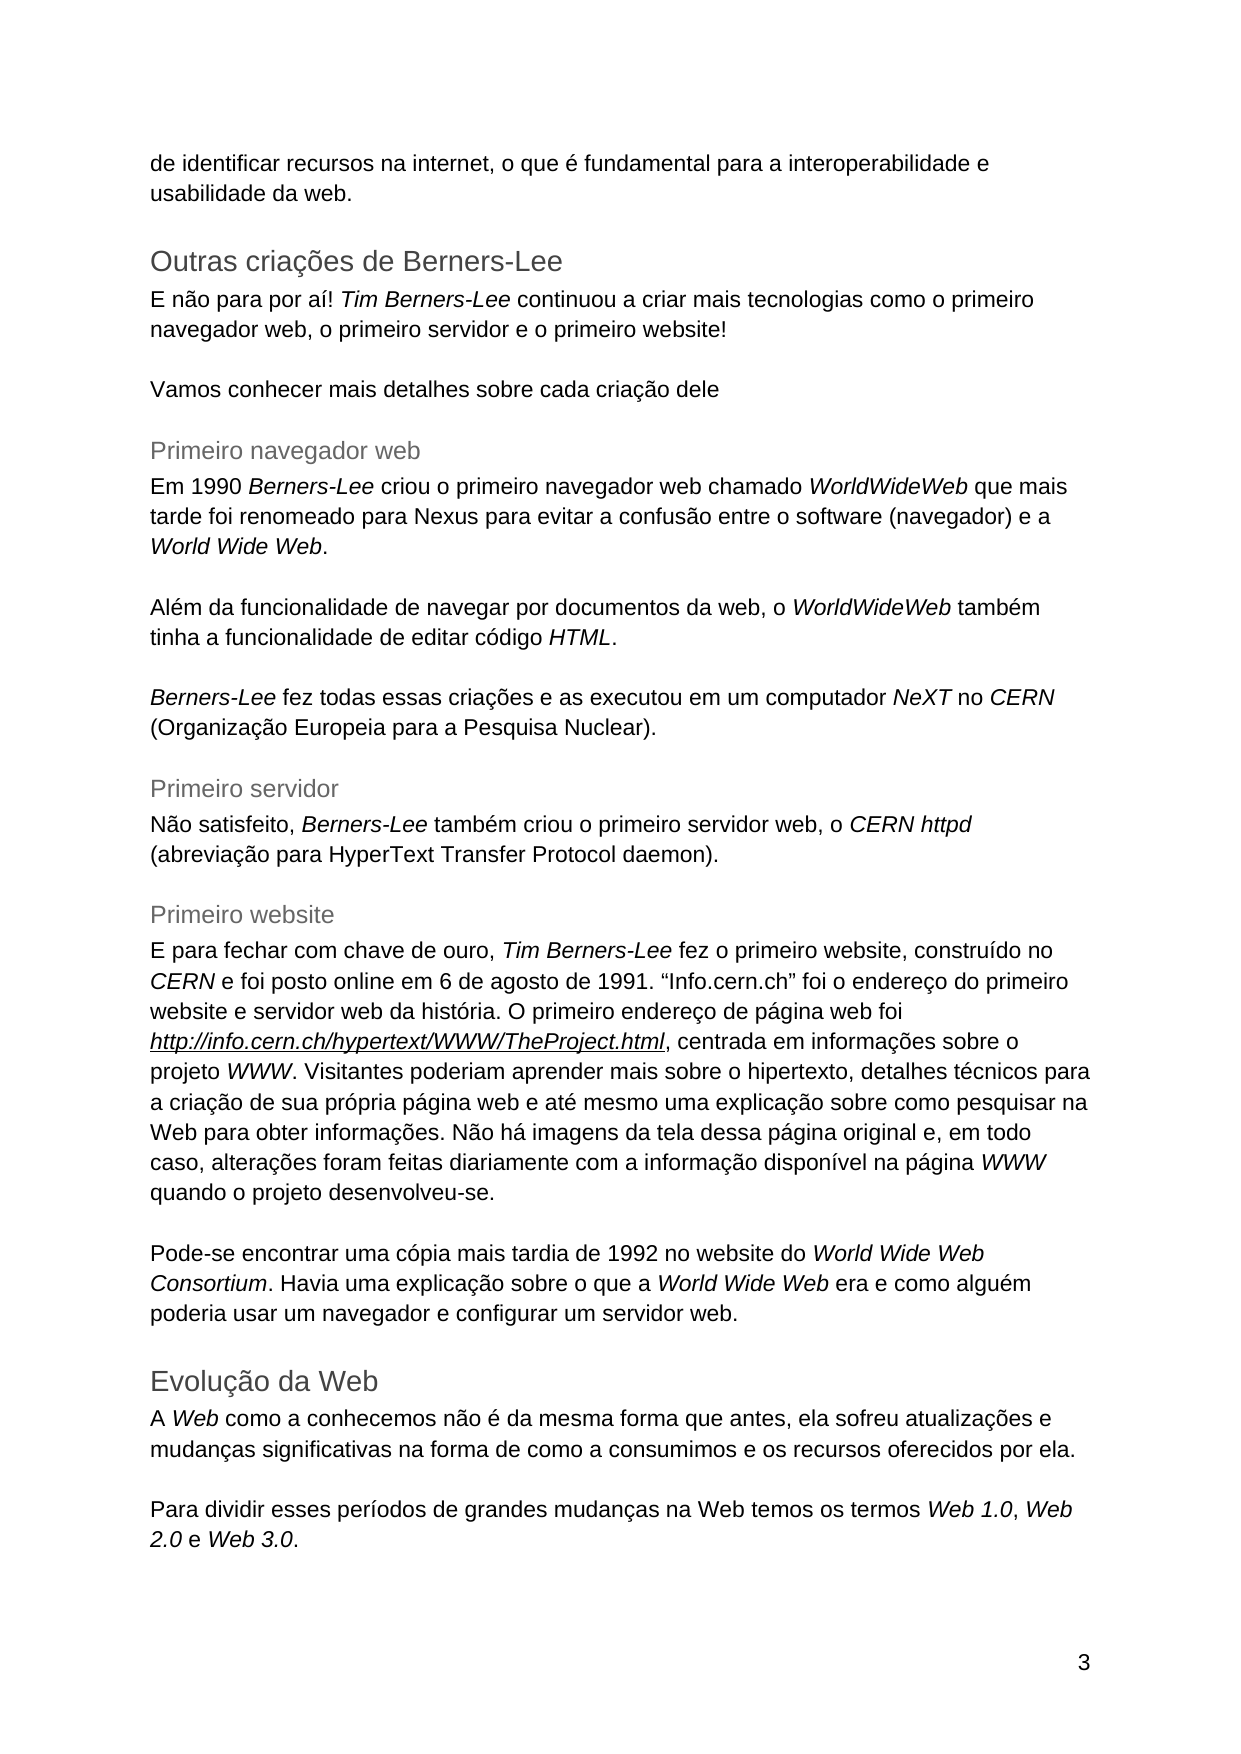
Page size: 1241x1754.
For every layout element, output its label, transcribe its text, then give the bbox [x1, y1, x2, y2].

subtitle Outras criações de Berners-Lee [150, 244, 1090, 277]
subtitle Evolução da Web [150, 1363, 1090, 1397]
text A Web como a conhecemos não é da mesma forma que antes, ela sofreu atualizações e mudanças significativas na forma de como a consumimos e os recursos oferecidos por ela. [150, 1405, 1090, 1462]
text Não satisfeito, Berners-Lee também criou o primeiro servidor web, o CERN httpd (abreviação para HyperText Transfer Protocol daemon). [150, 811, 1090, 867]
text Berners-Lee fez todas essas criações e as executou em um computador NeXT no CERN (Organização Europeia para a Pesquisa Nuclear). [150, 684, 1090, 741]
text Para dividir esses períodos de grandes mudanças na Web temos os termos Web 1.0, Web 2.0 e Web 3.0. [150, 1496, 1090, 1553]
subtitle Primeiro website [150, 900, 1090, 929]
subtitle Primeiro servidor [150, 774, 1090, 802]
text Além da funcionalidade de navegar por documentos da web, o WorldWideWeb também tinha a funcionalidade de editar código HTML. [150, 593, 1090, 650]
text Pode-se encontrar uma cópia mais tardia de 1992 no website do World Wide Web Consortium. Havia uma explicação sobre o que a World Wide Web era e como alguém poderia usar um navegador e configurar um servidor web. [150, 1239, 1090, 1326]
subtitle Primeiro navegador web [150, 436, 1090, 464]
text E não para por aí! Tim Berners-Lee continuou a criar mais tecnologias como o primeiro navegador web, o primeiro servidor e o primeiro website! [150, 286, 1090, 342]
text E para fechar com chave de ouro, Tim Berners-Lee fez o primeiro website, construído no CERN e foi posto online em 6 de agosto de 1991. “Info.cern.ch” foi o endereço do primeiro website e servidor web da história. O primeiro endereço de página web foi http://info.cern.ch/hypertext/WWW/TheProject.html, centrada em informações sobre o projeto WWW. Visitantes poderiam aprender mais sobre o hipertexto, detalhes técnicos para a criação de sua própria página web e até mesmo uma explicação sobre como pesquisar na Web para obter informações. Não há imagens da tela dessa página original e, em todo caso, alterações foram feitas diariamente com a informação disponível na página WWW quando o projeto desenvolveu-se. [150, 937, 1090, 1206]
text Vamos conhecer mais detalhes sobre cada criação dele [150, 376, 1090, 403]
text Em 1990 Berners-Lee criou o primeiro navegador web chamado WorldWideWeb que mais tarde foi renomeado para Nexus para evitar a confusão entre o software (navegador) e a World Wide Web. [150, 473, 1090, 559]
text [150, 150, 1090, 207]
